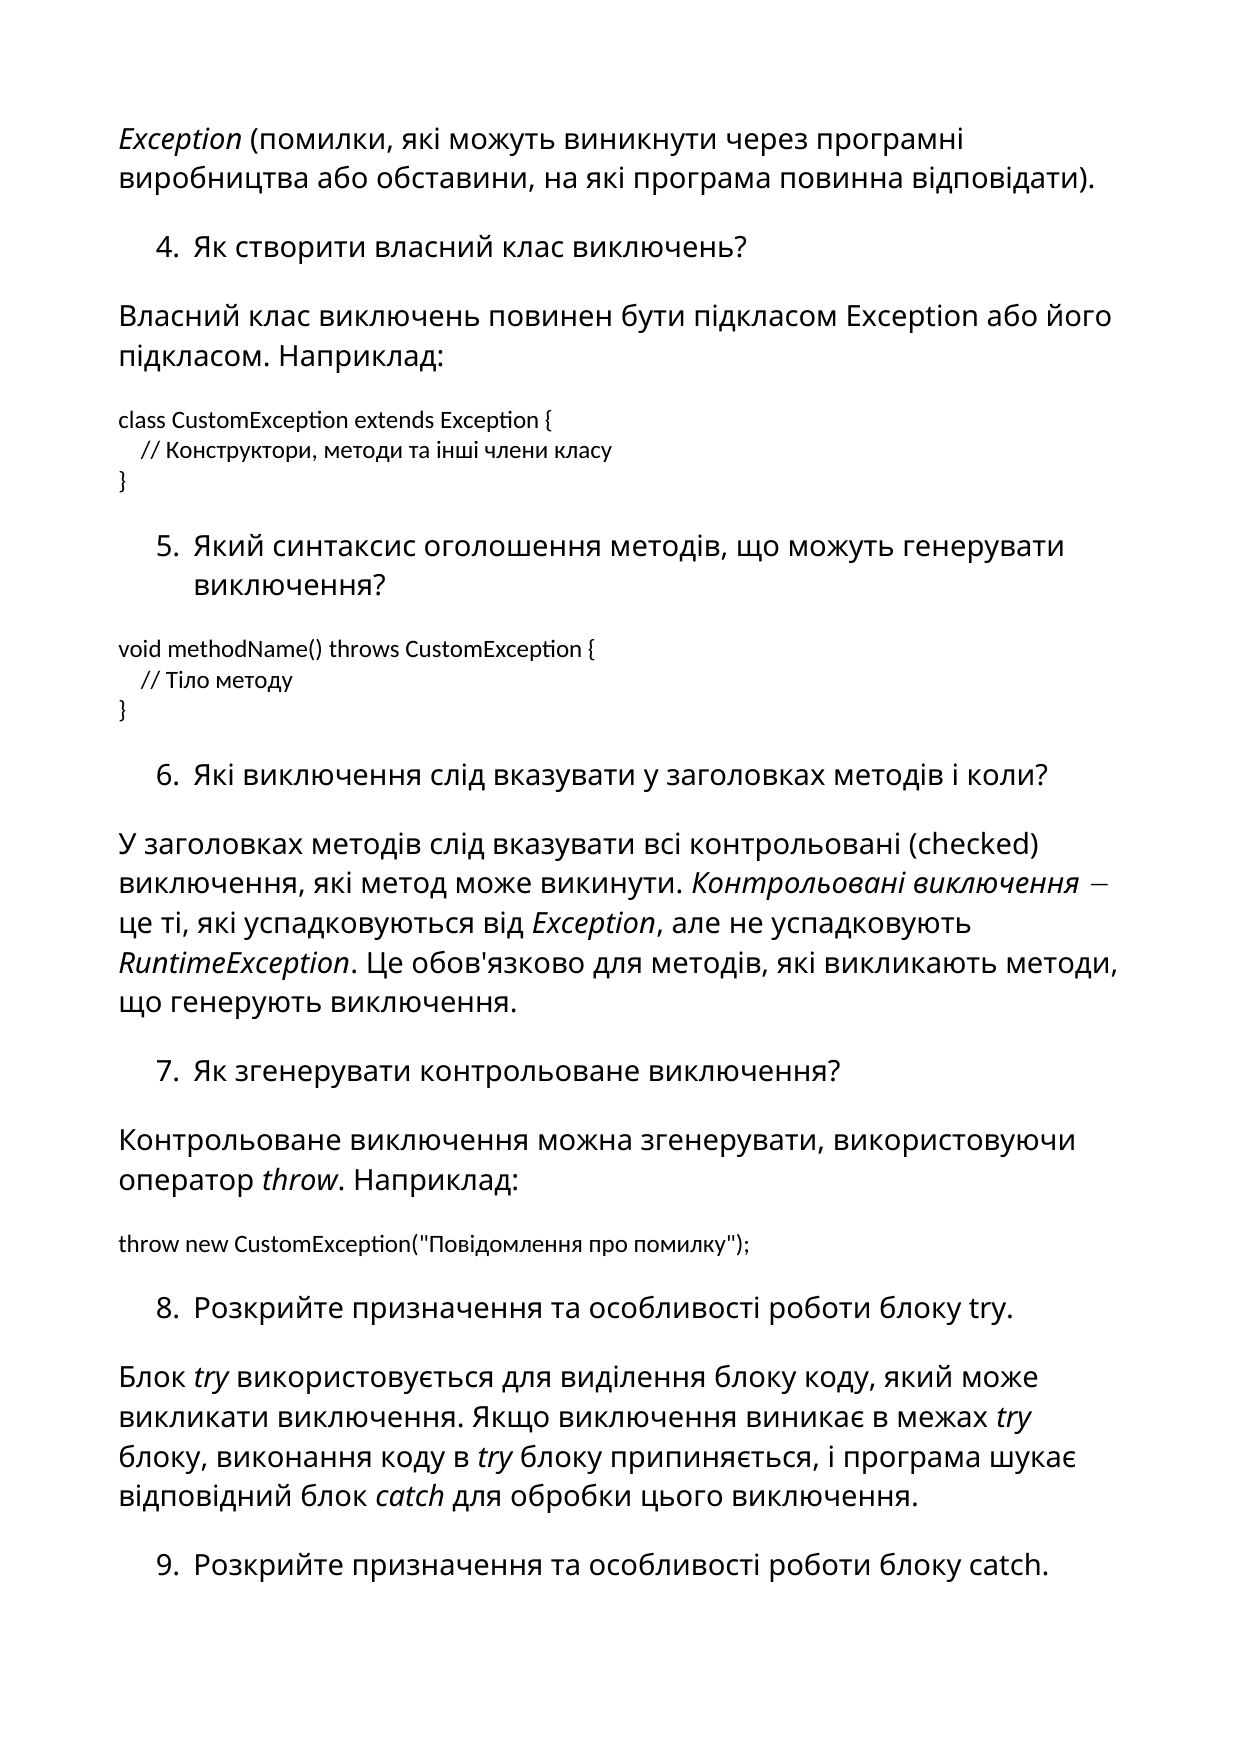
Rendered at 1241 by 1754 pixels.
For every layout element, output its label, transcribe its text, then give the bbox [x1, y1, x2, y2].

list Як згенерувати контрольоване виключення? [156, 1051, 1122, 1090]
text // Тіло методу [118, 664, 1122, 694]
list Як створити власний клас виключень? [156, 227, 1122, 266]
text Блок try використовується для виділення блоку коду, який може викликати виключення. Якщо виключення виникає в межах try блоку, виконання коду в try блоку припиняється, і програма шукає відповідний блок catch для обробки цього виключення. [118, 1356, 1122, 1515]
text } [118, 465, 1122, 496]
text Власний клас виключень повинен бути підкласом Exception або його підкласом. Наприклад: [118, 296, 1122, 375]
list Розкрийте призначення та особливості роботи блоку try. [156, 1288, 1122, 1327]
list Який синтаксис оголошення методів, що можуть генерувати виключення? [156, 525, 1122, 604]
text Контрольоване виключення можна згенерувати, використовуючи оператор throw. Наприклад: [118, 1119, 1122, 1199]
text void methodName() throws CustomException { [118, 633, 1122, 664]
text class CustomException extends Exception { [118, 404, 1122, 434]
text } [118, 694, 1122, 725]
text // Конструктори, методи та інші члени класу [118, 434, 1122, 465]
text У заголовках методів слід вказувати всі контрольовані (checked) виключення, які метод може викинути. Контрольовані виключення це ті, які успадковуються від Exception, але не успадковують RuntimeException. Це обов'язково для методів, які викликають методи, що генерують виключення. [118, 823, 1122, 1021]
text throw new CustomException("Повідомлення про помилку"); [118, 1228, 1122, 1258]
list Розкрийте призначення та особливості роботи блоку catch. [156, 1544, 1122, 1584]
list Які виключення слід вказувати у заголовках методів і коли? [156, 754, 1122, 794]
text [118, 118, 1122, 197]
